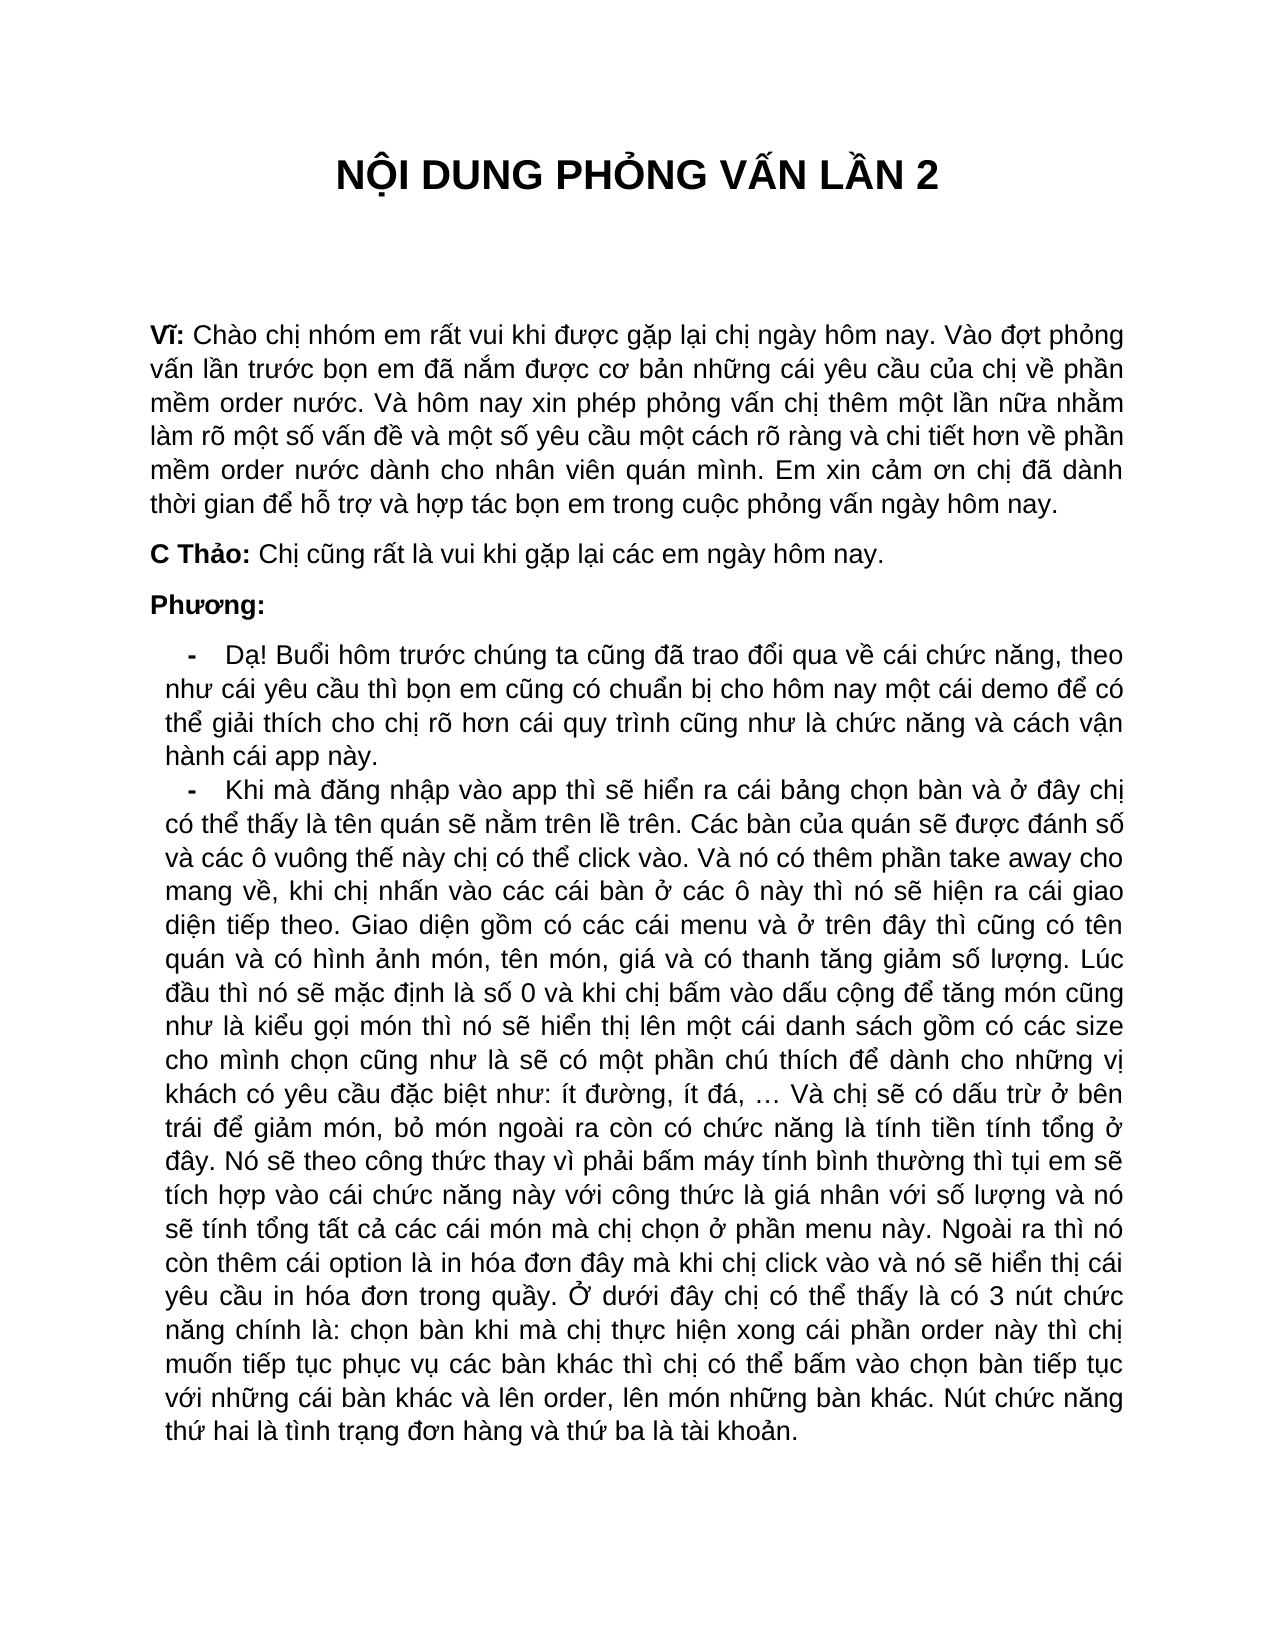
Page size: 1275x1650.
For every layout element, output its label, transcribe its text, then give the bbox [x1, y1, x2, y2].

text Vĩ: Chào chị nhóm em rất vui khi được gặp lại chị ngày hôm nay. Vào đợt phỏng vấn lần trước bọn em đã nắm được cơ bản những cái yêu cầu của chị về phần mềm order nước. Và hôm nay xin phép phỏng vấn chị thêm một lần nữa nhằm làm rõ một số vấn đề và một số yêu cầu một cách rõ ràng và chi tiết hơn về phần mềm order nước dành cho nhân viên quán mình. Em xin cảm ơn chị đã dành thời gian để hỗ trợ và hợp tác bọn em trong cuộc phỏng vấn ngày hôm nay. [150, 319, 1125, 519]
list Khi mà đăng nhập vào app thì sẽ hiển ra cái bảng chọn bàn và ở đây chị có thể thấy là tên quán sẽ nằm trên lề trên. Các bàn của quán sẽ được đánh số và các ô vuông thế này chị có thể click vào. Và nó có thêm phần take away cho mang về, khi chị nhấn vào các cái bàn ở các ô này thì nó sẽ hiện ra cái giao diện tiếp theo. Giao diện gồm có các cái menu và ở trên đây thì cũng có tên quán và có hình ảnh món, tên món, giá và có thanh tăng giảm số lượng. Lúc đầu thì nó sẽ mặc định là số 0 và khi chị bấm vào dấu cộng để tăng món cũng như là kiểu gọi món thì nó sẽ hiển thị lên một cái danh sách gồm có các size cho mình chọn cũng như là sẽ có một phần chú thích để dành cho những vị khách có yêu cầu đặc biệt như: ít đường, ít đá, … Và chị sẽ có dấu trừ ở bên trái để giảm món, bỏ món ngoài ra còn có chức năng là tính tiền tính tổng ở đây. Nó sẽ theo công thức thay vì phải bấm máy tính bình thường thì tụi em sẽ tích hợp vào cái chức năng này với công thức là giá nhân với số lượng và nó sẽ tính tổng tất cả các cái món mà chị chọn ở phần menu này. Ngoài ra thì nó còn thêm cái option là in hóa đơn đây mà khi chị click vào và nó sẽ hiển thị cái yêu cầu in hóa đơn trong quầy. Ở dưới đây chị có thể thấy là có 3 nút chức năng chính là: chọn bàn khi mà chị thực hiện xong cái phần order này thì chị muốn tiếp tục phục vụ các bàn khác thì chị có thể bấm vào chọn bàn tiếp tục với những cái bàn khác và lên order, lên món những bàn khác. Nút chức năng thứ hai là tình trạng đơn hàng và thứ ba là tài khoản. [165, 774, 1125, 1447]
text C Thảo: Chị cũng rất là vui khi gặp lại các em ngày hôm nay. [150, 538, 1125, 569]
text Phương: [150, 589, 1125, 620]
list Dạ! Buổi hôm trước chúng ta cũng đã trao đổi qua về cái chức năng, theo như cái yêu cầu thì bọn em cũng có chuẩn bị cho hôm nay một cái demo để có thể giải thích cho chị rõ hơn cái quy trình cũng như là chức năng và cách vận hành cái app này. [165, 639, 1125, 772]
text NỘI DUNG PHỎNG VẤN LẦN 2 [150, 150, 1125, 198]
